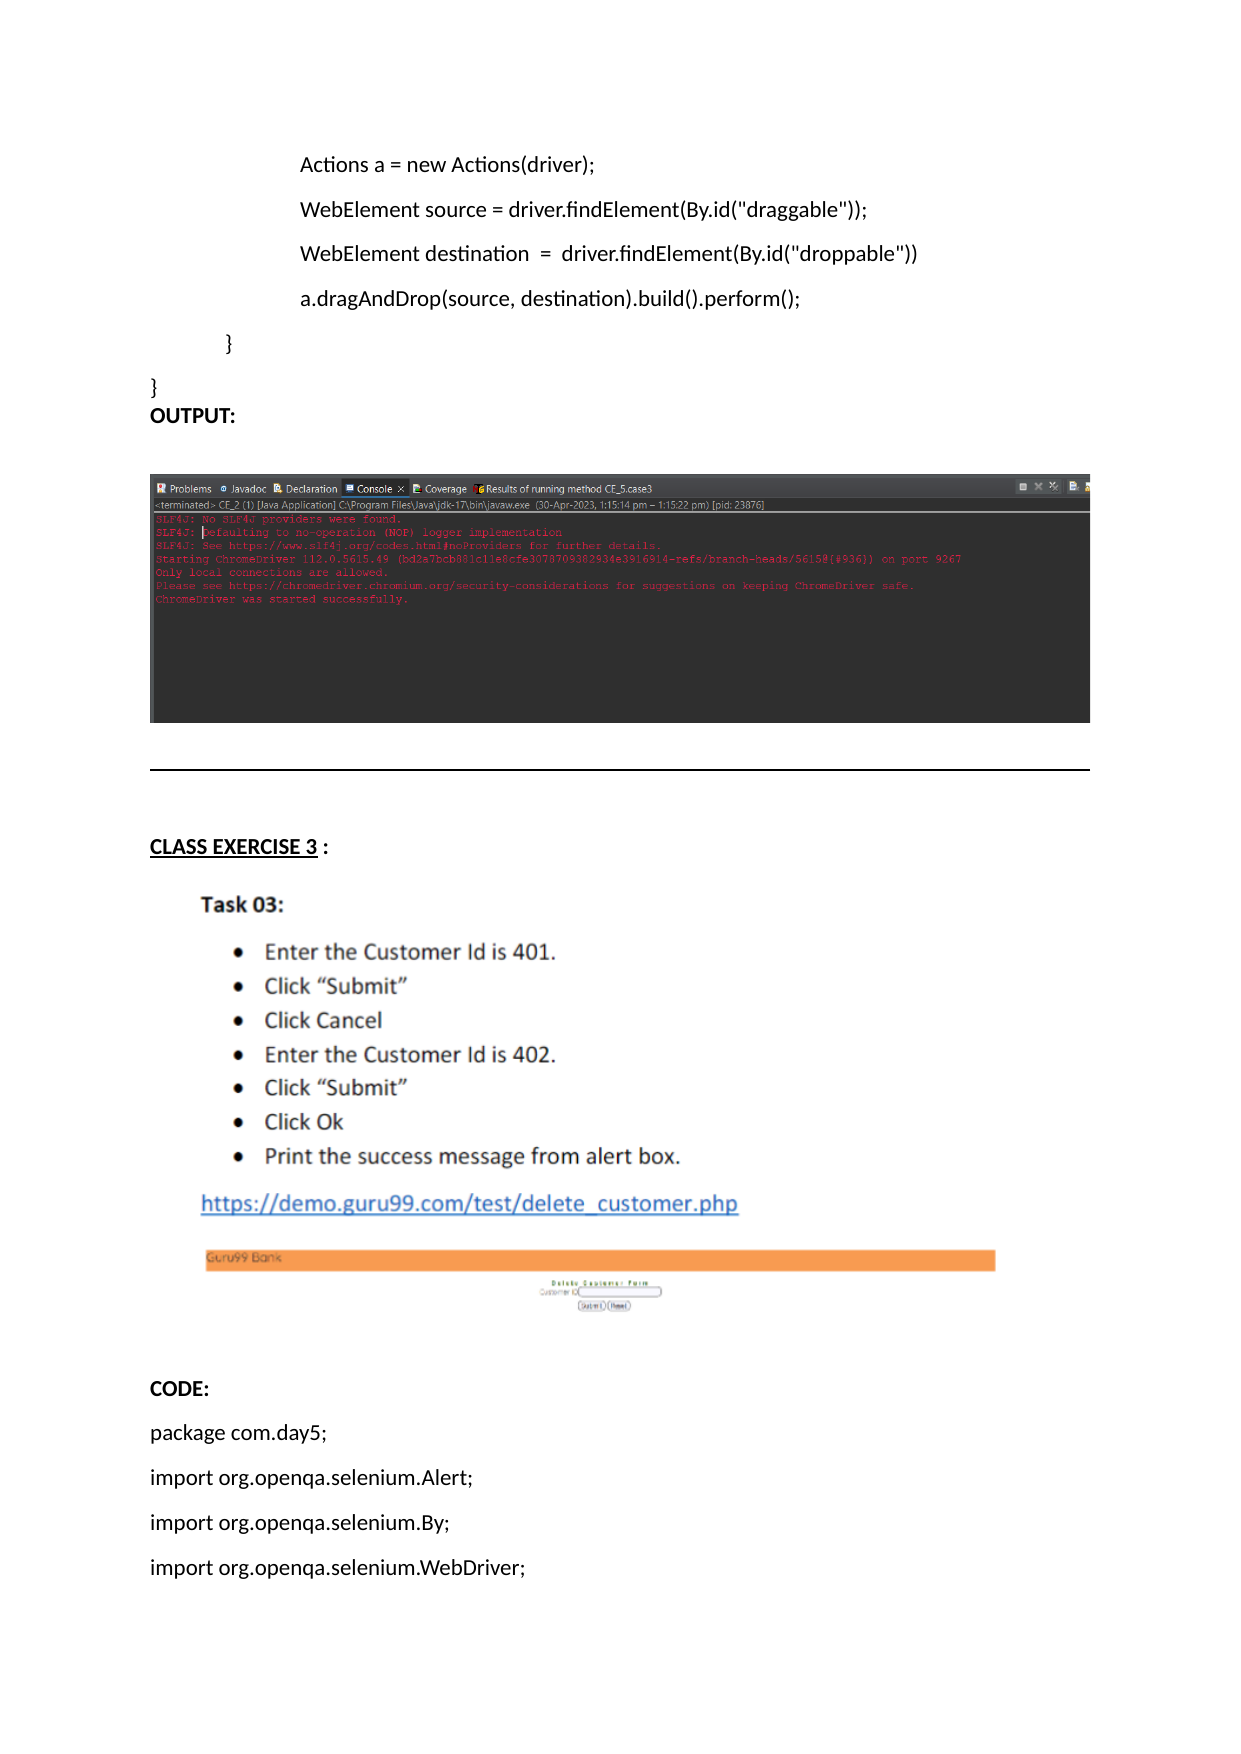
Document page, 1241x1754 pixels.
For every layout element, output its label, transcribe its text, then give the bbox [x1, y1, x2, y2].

text import org.openqa.selenium.Alert; [150, 1463, 1090, 1491]
text CODE: [150, 1374, 1090, 1402]
picture [150, 474, 1091, 723]
text CLASS EXERCISE 3 : [150, 832, 1090, 860]
text WebElement source = driver.findElement(By.id("draggable")); [150, 195, 1090, 223]
text import org.openqa.selenium.WebDriver; [150, 1553, 1090, 1581]
text WebElement destination = driver.findElement(By.id("droppable")) [150, 239, 1090, 267]
text Actions a = new Actions(driver); [150, 150, 1090, 178]
text } OUTPUT: [150, 373, 1090, 429]
text import org.openqa.selenium.By; [150, 1508, 1090, 1536]
text } [150, 329, 1090, 357]
text package com.day5; [150, 1418, 1090, 1447]
text a.dragAndDrop(source, destination).build().perform(); [150, 284, 1090, 312]
picture [150, 860, 1091, 1358]
